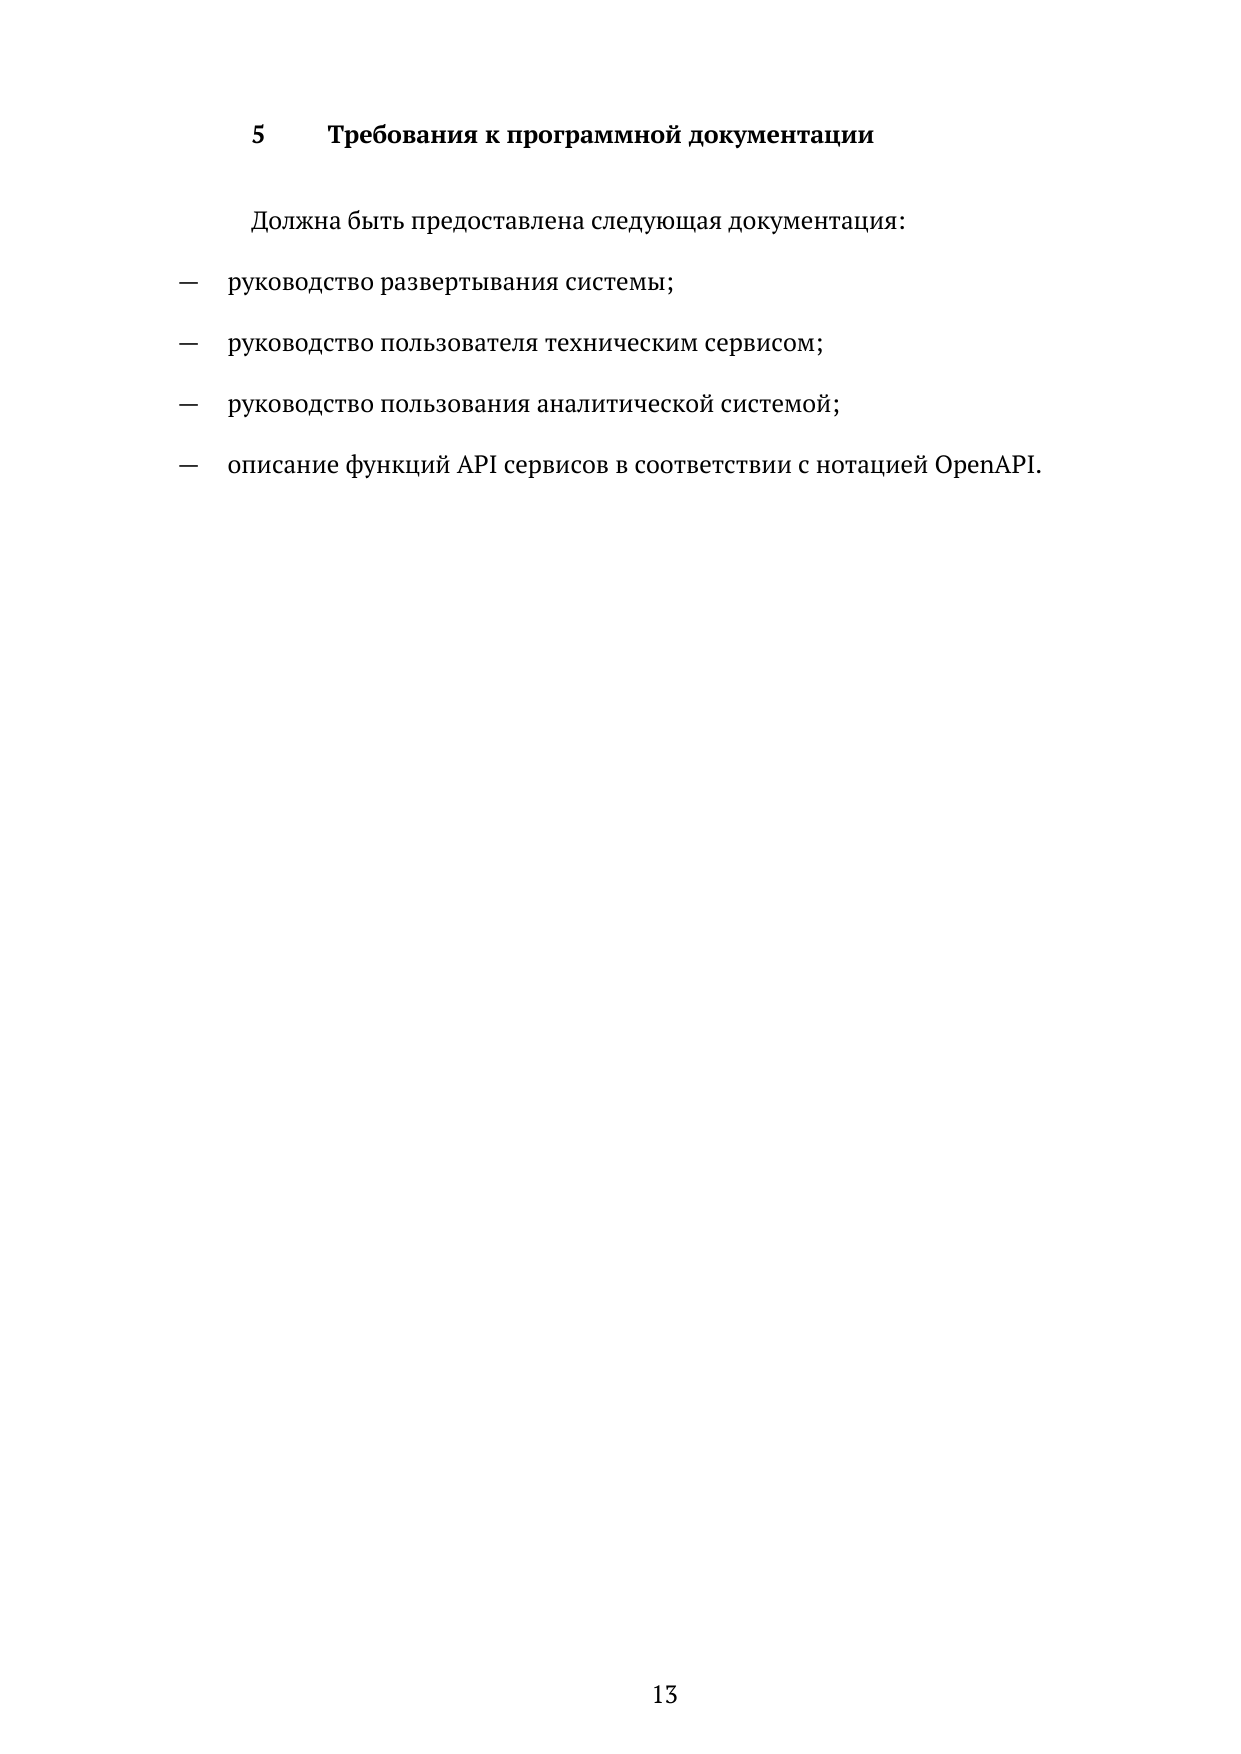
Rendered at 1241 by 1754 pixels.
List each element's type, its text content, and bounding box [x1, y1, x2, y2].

list руководство пользователя техническим сервисом; [177, 326, 1152, 359]
list описание функций API сервисов в соответствии с нотацией OpenAPI. [177, 448, 1152, 481]
text Должна быть предоставлена следующая документация: [177, 204, 1152, 237]
subtitle Требования к программной документации [177, 118, 1152, 151]
list руководство развертывания системы; [177, 265, 1152, 298]
list руководство пользования аналитической системой; [177, 387, 1152, 420]
